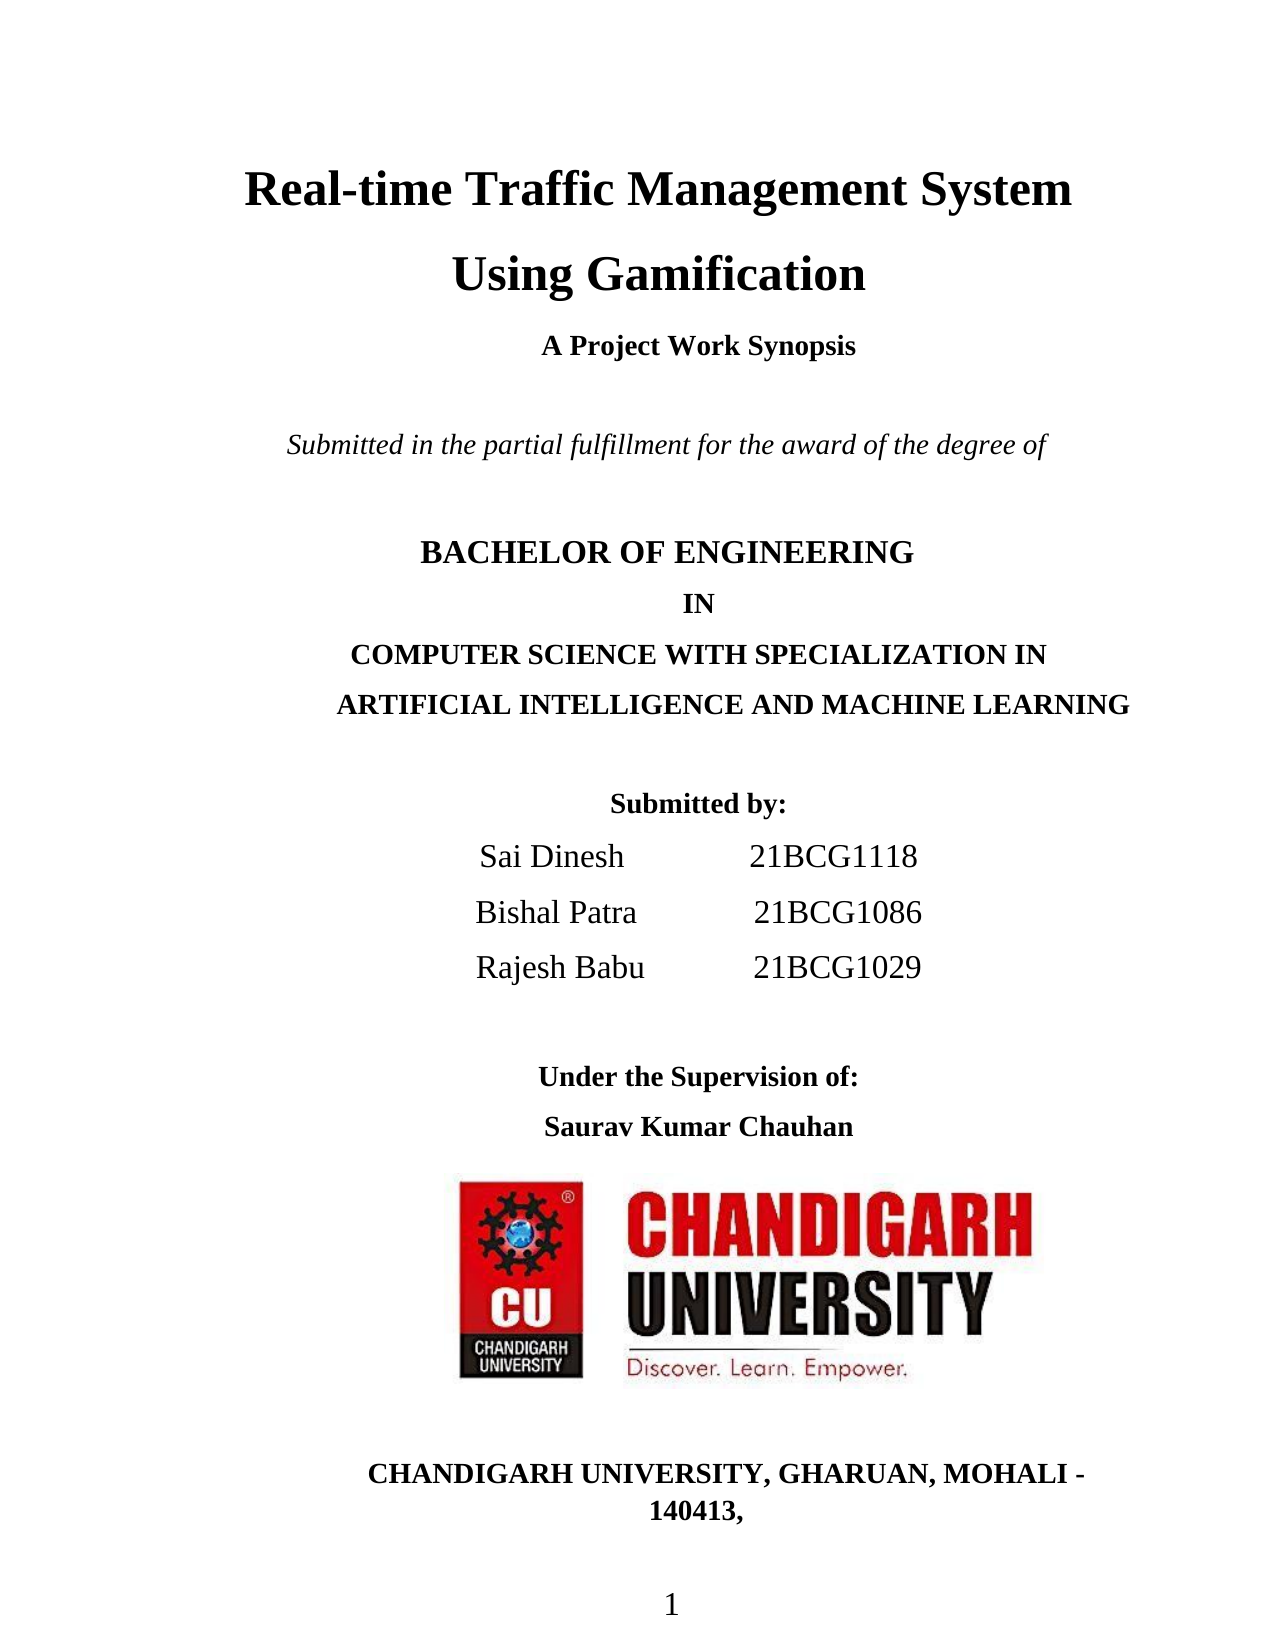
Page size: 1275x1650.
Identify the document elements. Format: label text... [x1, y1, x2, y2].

text IN [202, 587, 1135, 620]
picture [443, 1173, 1054, 1389]
text ARTIFICIAL INTELLIGENCE AND MACHINE LEARNING [272, 687, 1135, 721]
text Saurav Kumar Chauhan [202, 1109, 1134, 1142]
text Submitted by: [202, 786, 1134, 820]
text Rajesh Babu 21BCG1029 [202, 948, 1134, 986]
text Submitted in the partial fulfillment for the award of the degree of [201, 427, 1135, 461]
text Under the Supervision of: [202, 1059, 1134, 1092]
text A Project Work Synopsis [202, 328, 1134, 362]
text Bishal Patra 21BCG1086 [202, 892, 1134, 930]
text Real-time Traffic Management System Using Gamification [182, 158, 1135, 301]
text COMPUTER SCIENCE WITH SPECIALIZATION IN [202, 637, 1134, 670]
text Sai Dinesh 21BCG1118 [202, 837, 1134, 875]
text BACHELOR OF ENGINEERING [200, 532, 1135, 571]
text CHANDIGARH UNIVERSITY, GHARUAN, MOHALI - 140413, [257, 1456, 1135, 1527]
